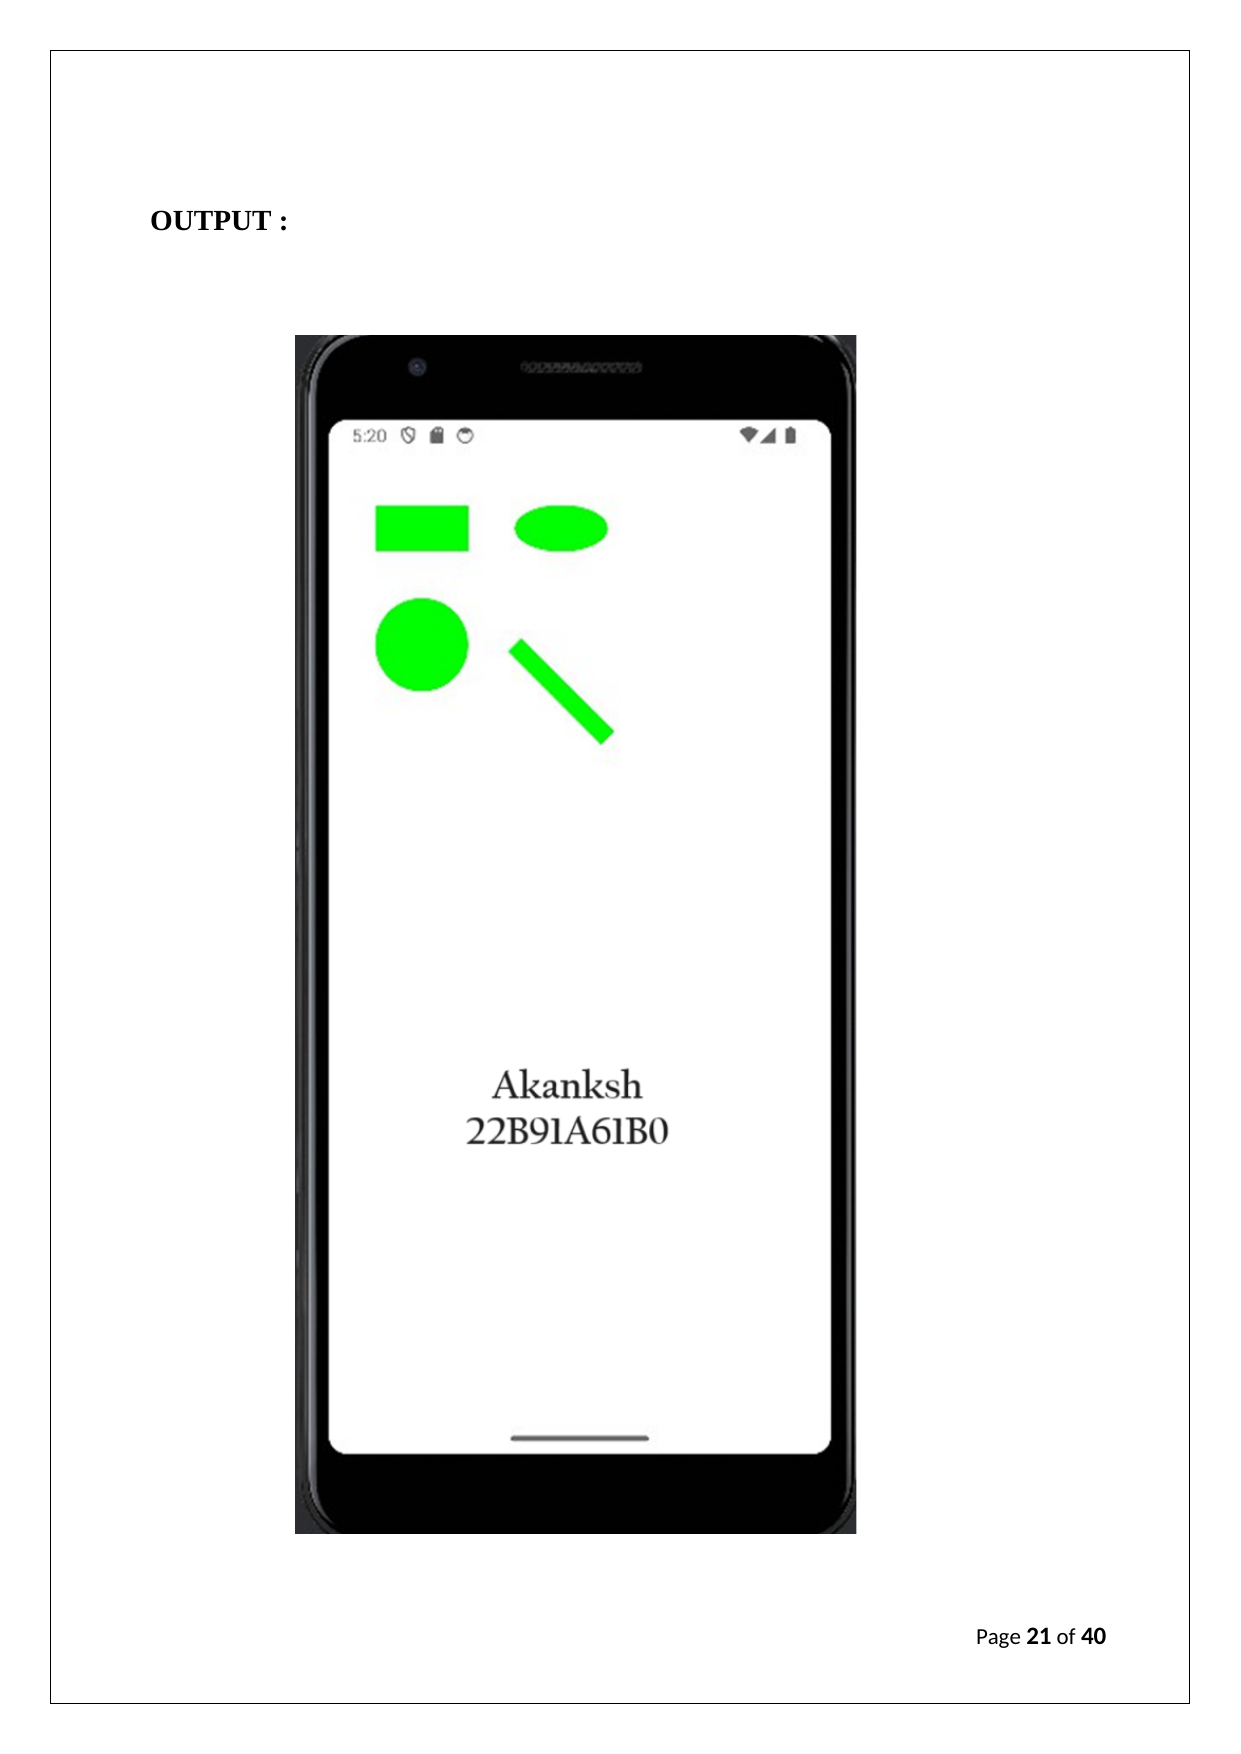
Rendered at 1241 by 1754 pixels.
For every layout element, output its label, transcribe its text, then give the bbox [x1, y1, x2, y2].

text OUTPUT : [150, 203, 1106, 237]
picture [295, 335, 868, 1534]
